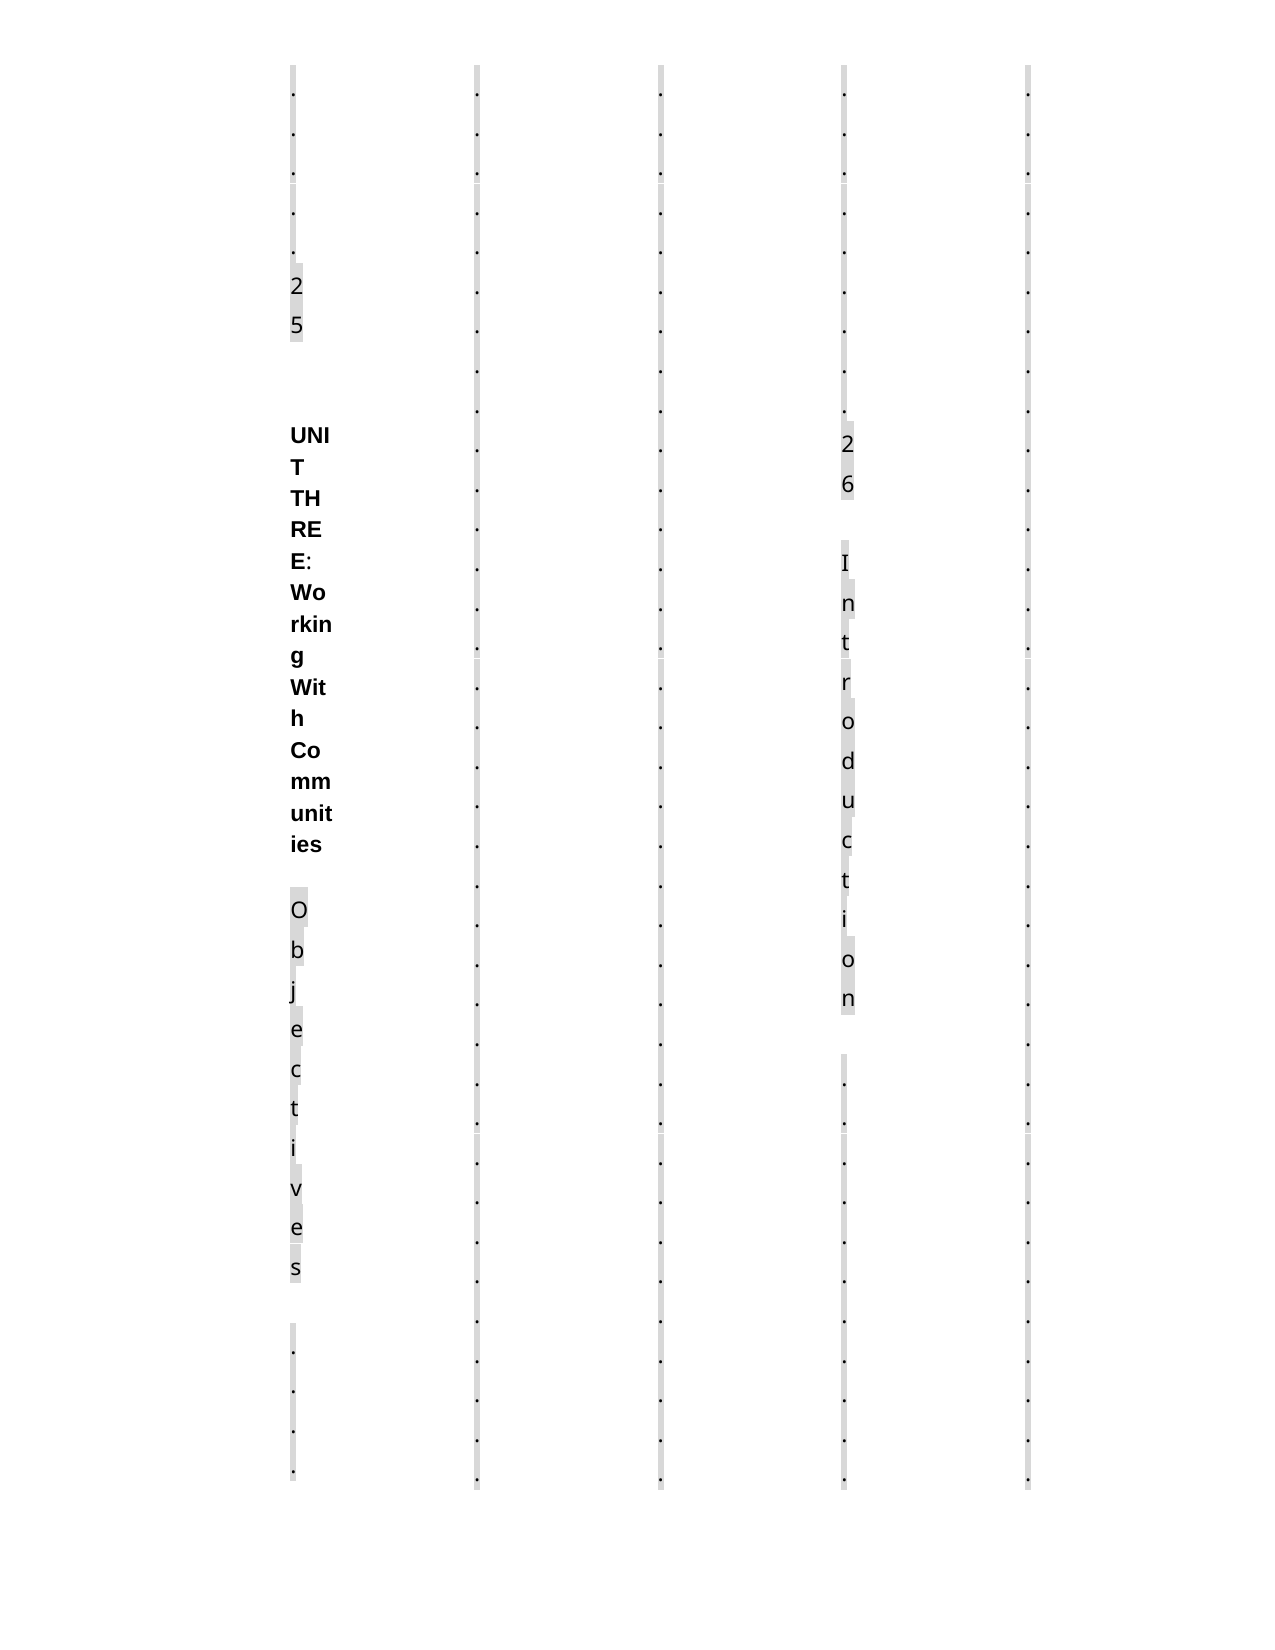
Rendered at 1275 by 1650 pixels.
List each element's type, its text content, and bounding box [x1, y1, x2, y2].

text UNIT THREE: Working With Communities [290, 418, 334, 859]
